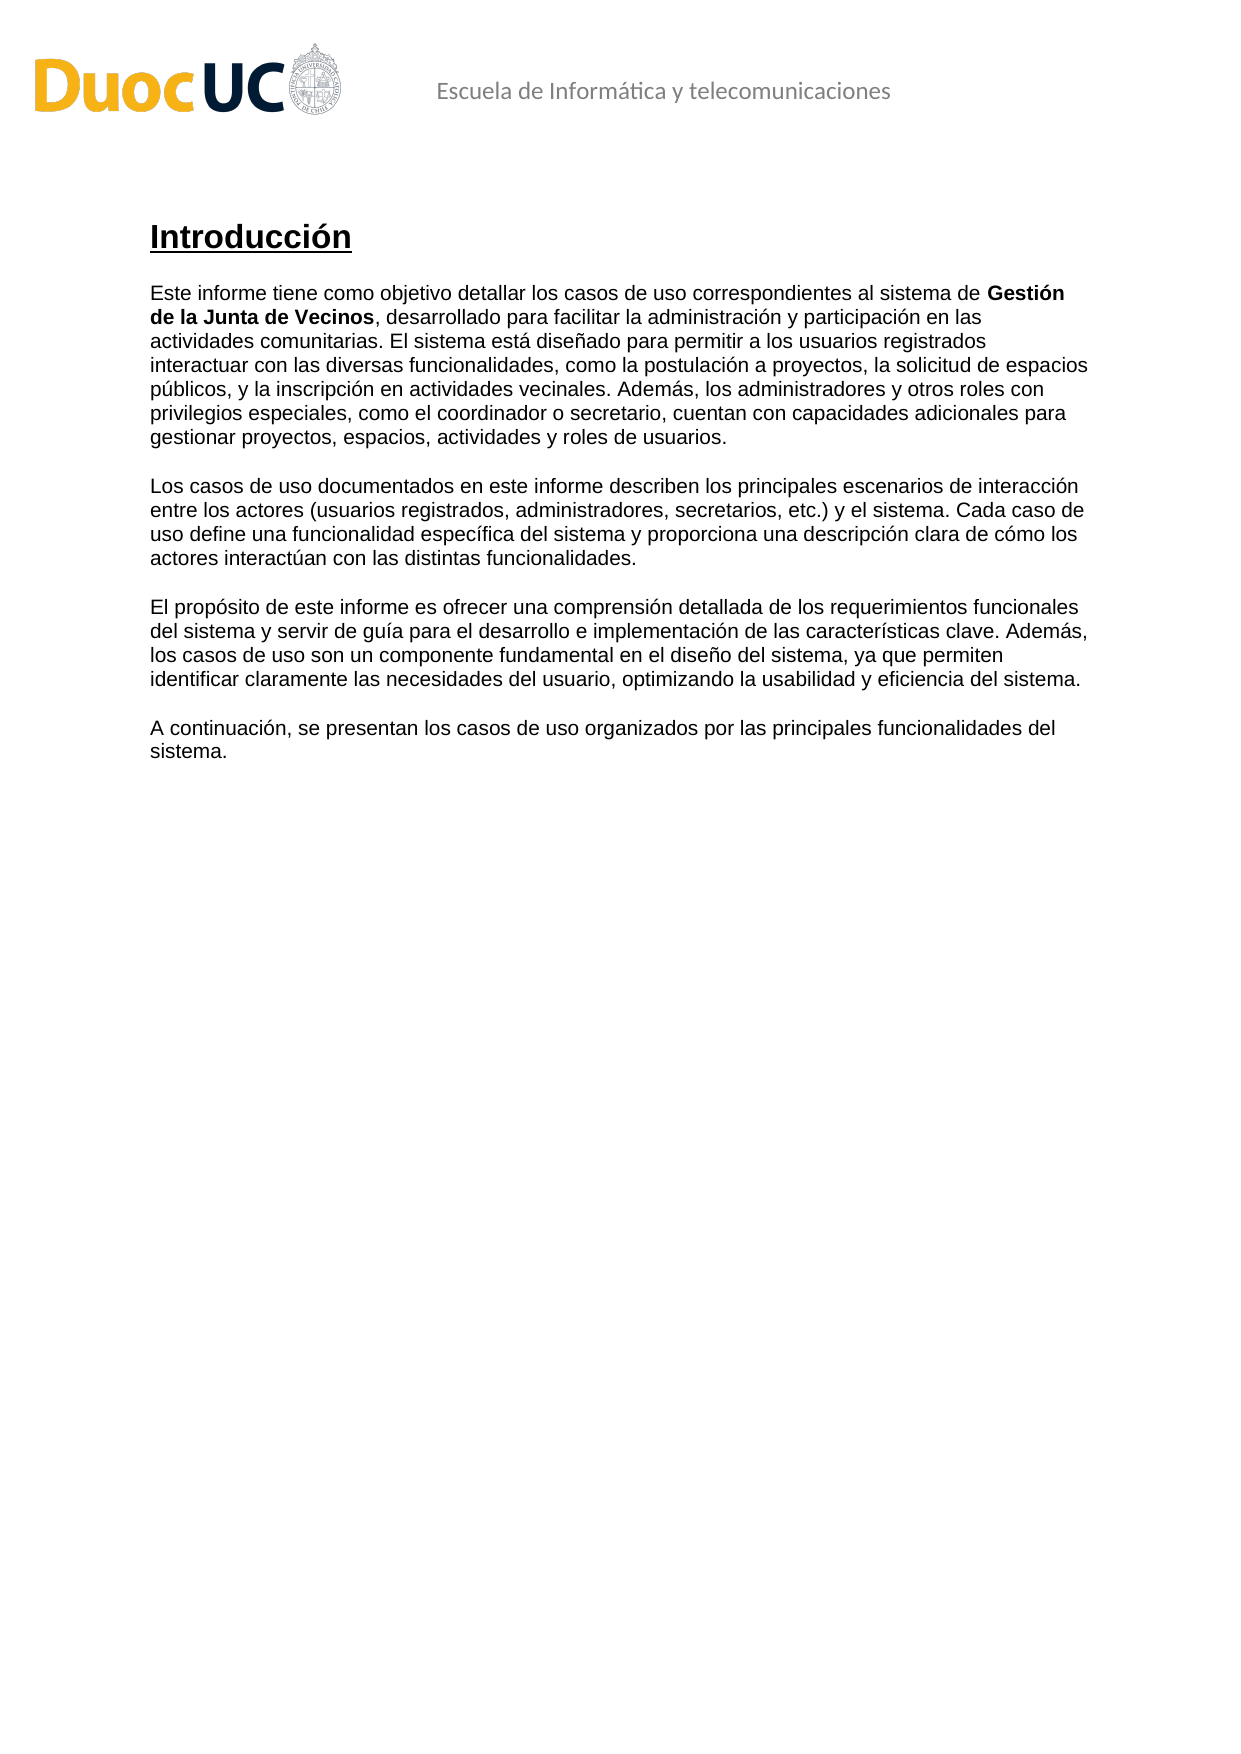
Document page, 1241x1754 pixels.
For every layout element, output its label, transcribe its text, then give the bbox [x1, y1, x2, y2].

picture [31, 40, 344, 119]
text A continuación, se presentan los casos de uso organizados por las principales funcionalidades del sistema. [150, 715, 1090, 763]
text Este informe tiene como objetivo detallar los casos de uso correspondientes al sistema de Gestión de la Junta de Vecinos, desarrollado para facilitar la administración y participación en las actividades comunitarias. El sistema está diseñado para permitir a los usuarios registrados interactuar con las diversas funcionalidades, como la postulación a proyectos, la solicitud de espacios públicos, y la inscripción en actividades vecinales. Además, los administradores y otros roles con privilegios especiales, como el coordinador o secretario, cuentan con capacidades adicionales para gestionar proyectos, espacios, actividades y roles de usuarios. [150, 281, 1090, 449]
subtitle Introducción [150, 218, 1090, 256]
text El propósito de este informe es ofrecer una comprensión detallada de los requerimientos funcionales del sistema y servir de guía para el desarrollo e implementación de las características clave. Además, los casos de uso son un componente fundamental en el diseño del sistema, ya que permiten identificar claramente las necesidades del usuario, optimizando la usabilidad y eficiencia del sistema. [150, 594, 1090, 690]
text Los casos de uso documentados en este informe describen los principales escenarios de interacción entre los actores (usuarios registrados, administradores, secretarios, etc.) y el sistema. Cada caso de uso define una funcionalidad específica del sistema y proporciona una descripción clara de cómo los actores interactúan con las distintas funcionalidades. [150, 474, 1090, 569]
